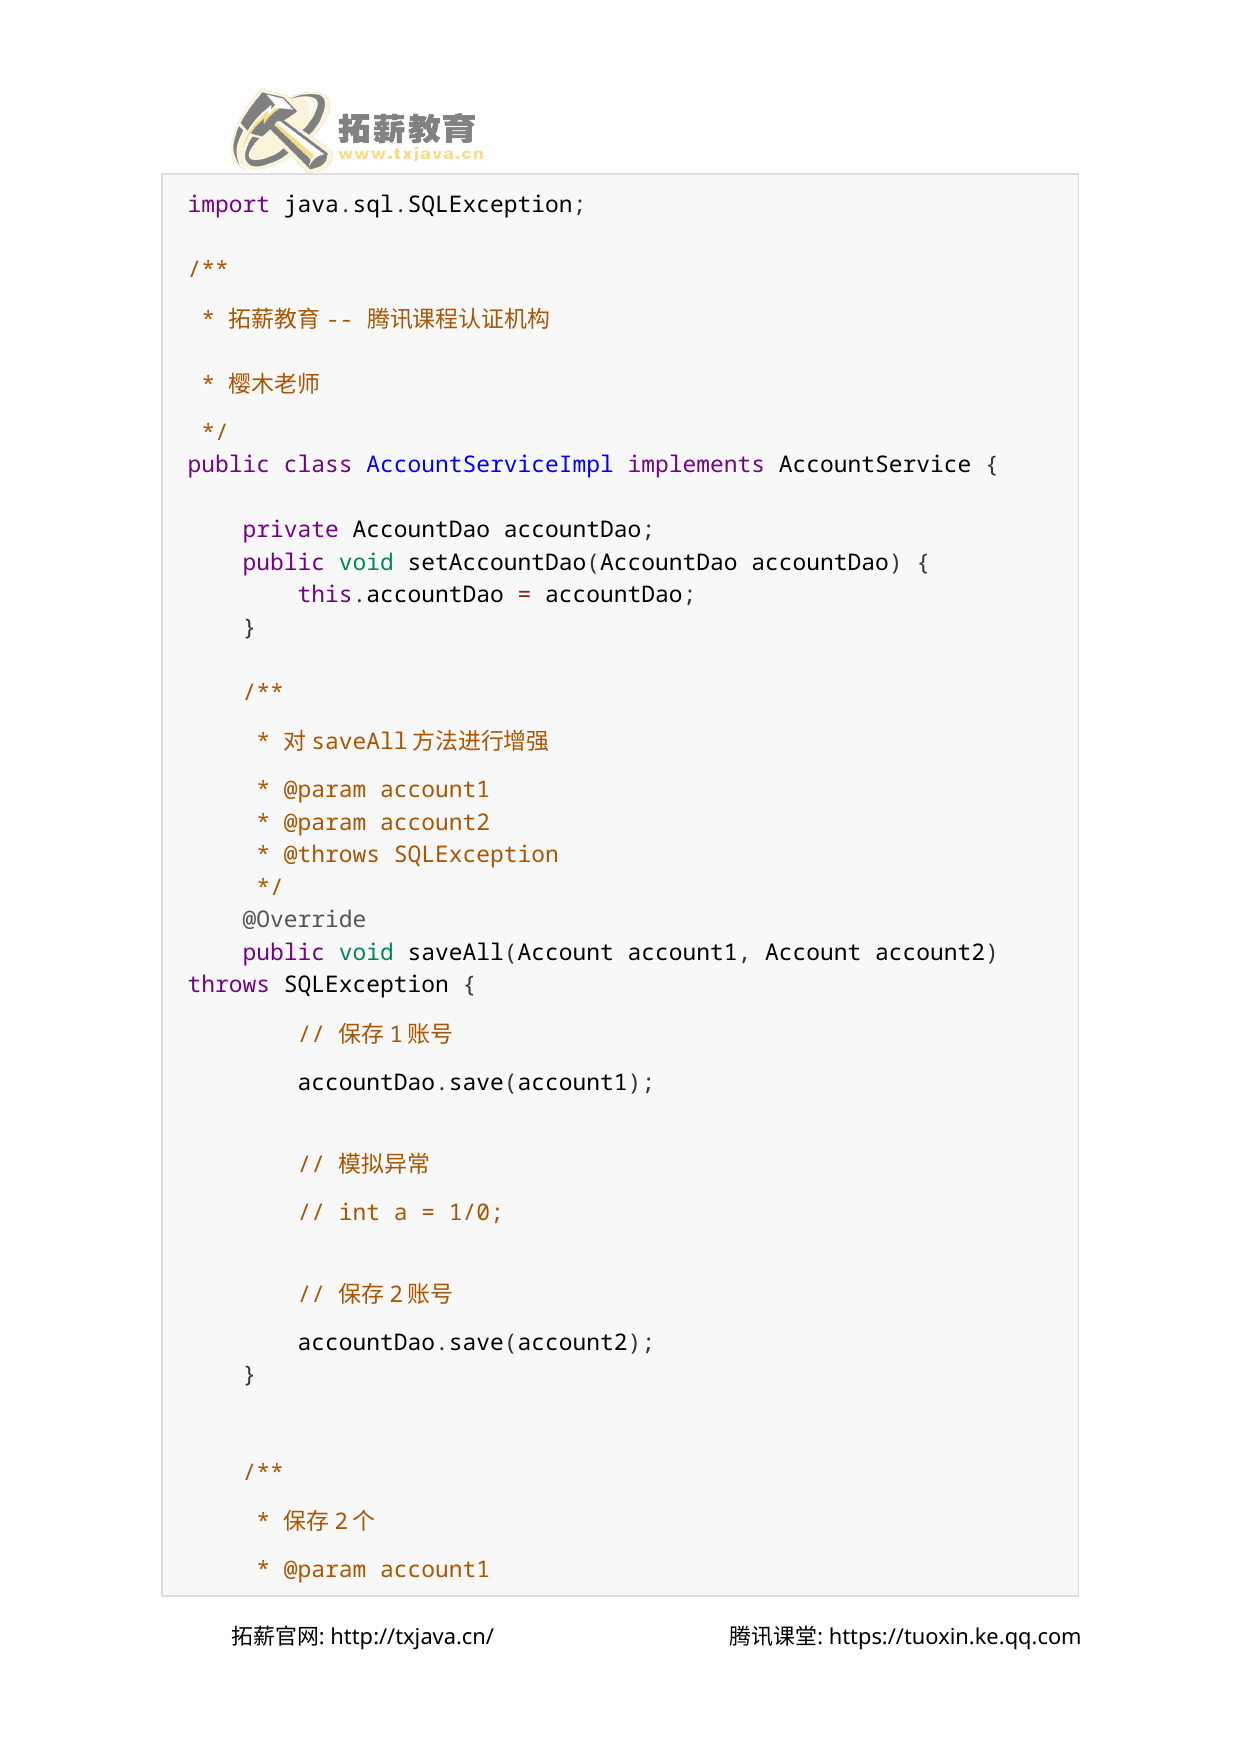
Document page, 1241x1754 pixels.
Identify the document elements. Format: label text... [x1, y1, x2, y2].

picture [231, 88, 483, 173]
